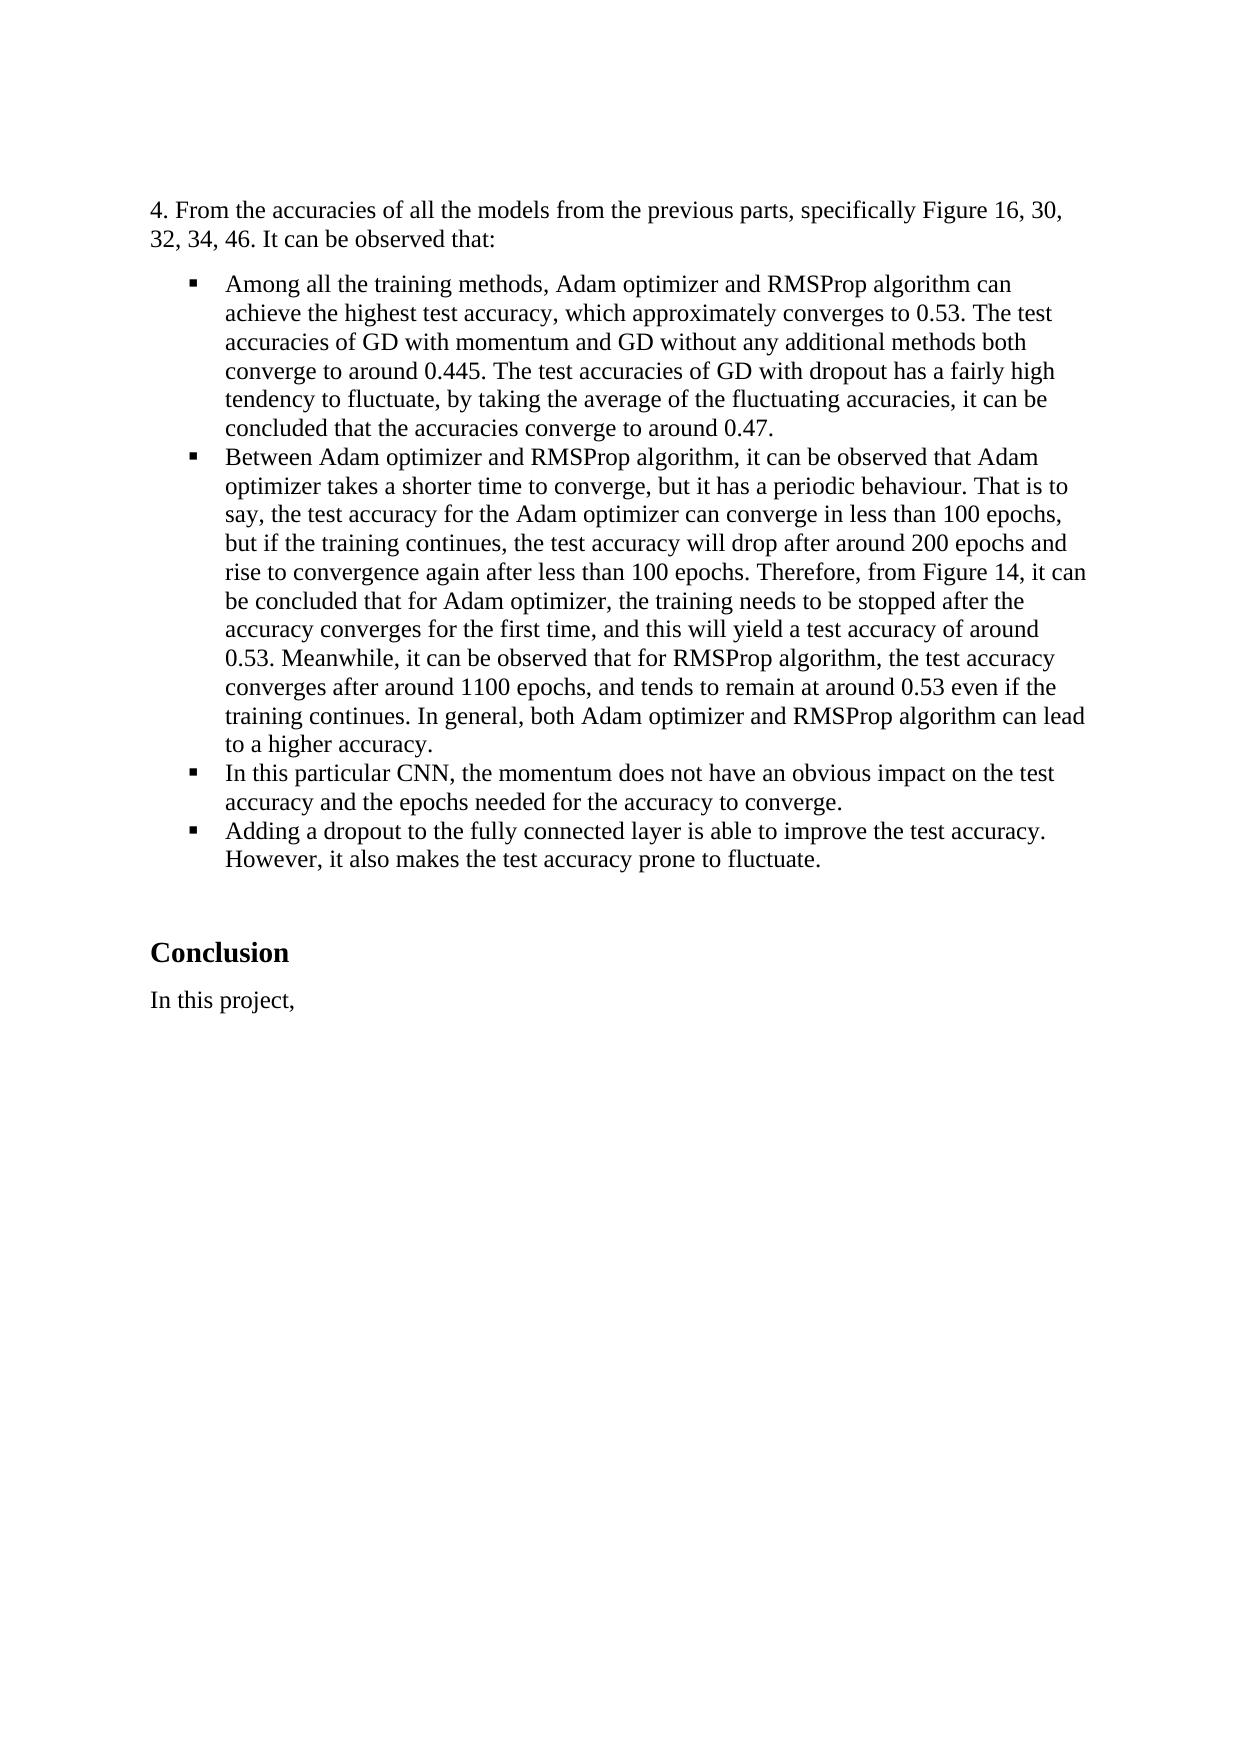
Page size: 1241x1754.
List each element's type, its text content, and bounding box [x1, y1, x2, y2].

text 4. From the accuracies of all the models from the previous parts, specifically Figure 16, 30, 32, 34, 46. It can be observed that: [150, 195, 1090, 253]
text Conclusion [150, 935, 1090, 969]
list Adding a dropout to the fully connected layer is able to improve the test accuracy. However, it also makes the test accuracy prone to fluctuate. [187, 816, 1090, 873]
list Between Adam optimizer and RMSProp algorithm, it can be observed that Adam optimizer takes a shorter time to converge, but it has a periodic behaviour. That is to say, the test accuracy for the Adam optimizer can converge in less than 100 epochs, but if the training continues, the test accuracy will drop after around 200 epochs and rise to convergence again after less than 100 epochs. Therefore, from Figure 14, it can be concluded that for Adam optimizer, the training needs to be stopped after the accuracy converges for the first time, and this will yield a test accuracy of around 0.53. Meanwhile, it can be observed that for RMSProp algorithm, the test accuracy converges after around 1100 epochs, and tends to remain at around 0.53 even if the training continues. In general, both Adam optimizer and RMSProp algorithm can lead to a higher accuracy. [187, 442, 1090, 758]
list In this particular CNN, the momentum does not have an obvious impact on the test accuracy and the epochs needed for the accuracy to converge. [187, 758, 1090, 816]
text In this project, [150, 986, 1090, 1014]
list Among all the training methods, Adam optimizer and RMSProp algorithm can achieve the highest test accuracy, which approximately converges to 0.53. The test accuracies of GD with momentum and GD without any additional methods both converge to around 0.445. The test accuracies of GD with dropout has a fairly high tendency to fluctuate, by taking the average of the fluctuating accuracies, it can be concluded that the accuracies converge to around 0.47. [187, 269, 1090, 442]
